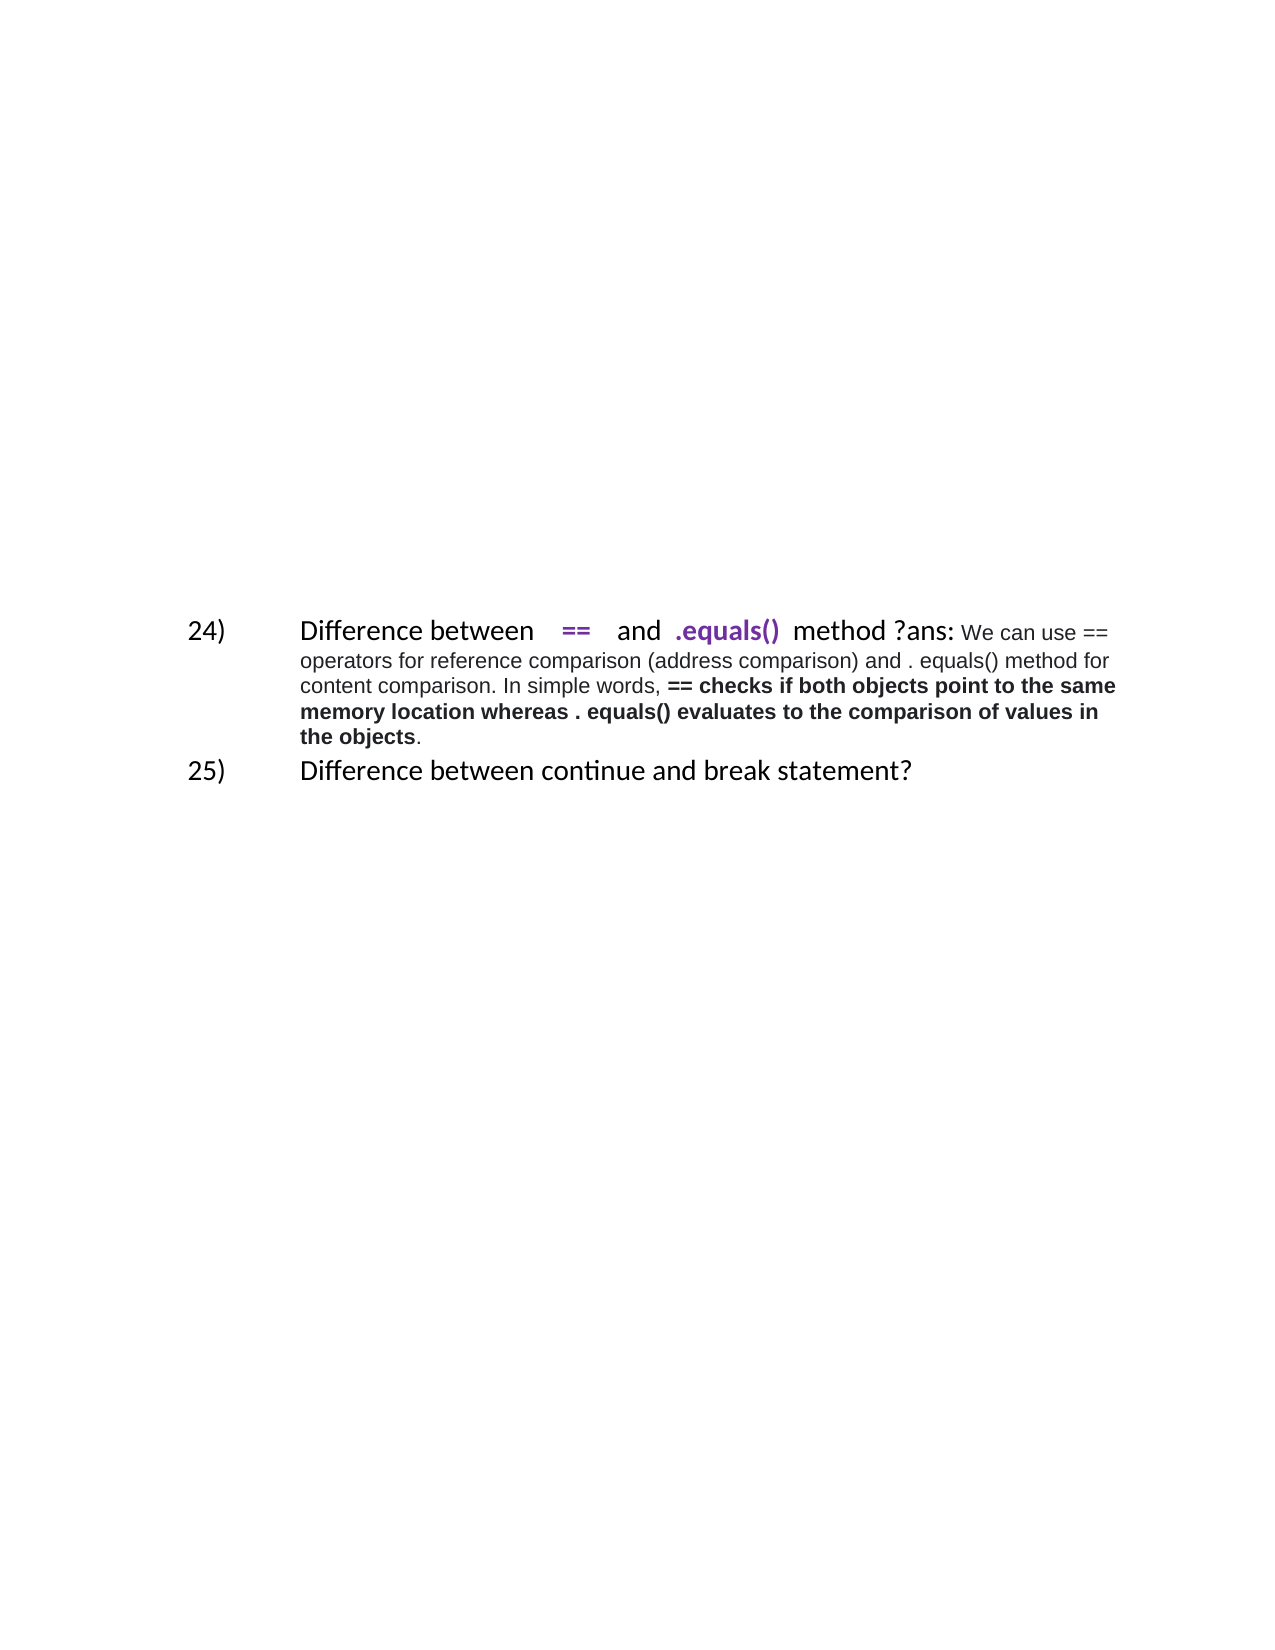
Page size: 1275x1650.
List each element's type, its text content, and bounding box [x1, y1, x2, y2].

list Difference between == and .equals() method ?ans: We can use == operators for reference comparison (address comparison) and . equals() method for content comparison. In simple words, == checks if both objects point to the same memory location whereas . equals() evaluates to the comparison of values in the objects. [187, 612, 1133, 749]
list Difference between continue and break statement? [187, 752, 1133, 787]
